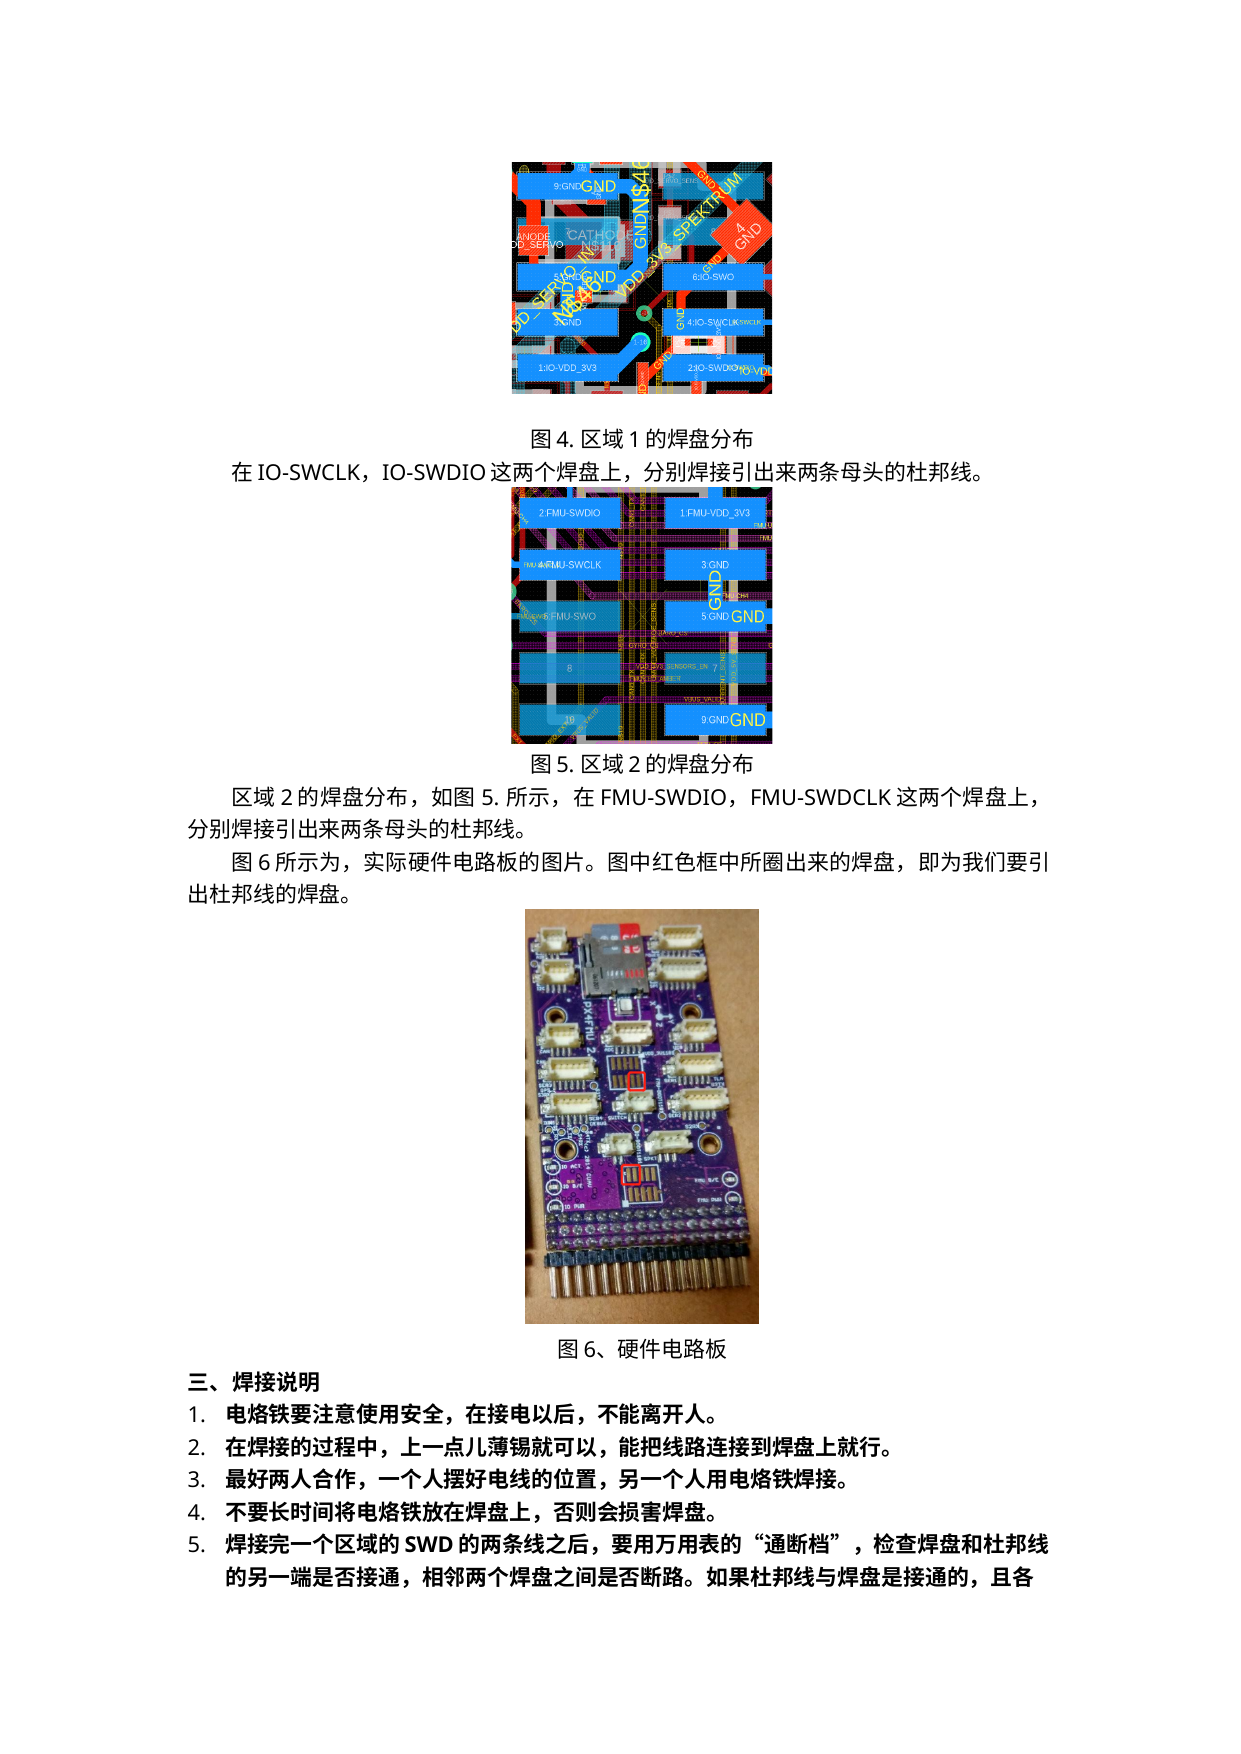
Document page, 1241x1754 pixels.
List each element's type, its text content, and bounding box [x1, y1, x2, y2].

text 区域2的焊盘分布，如图5. 所示，在FMU-SWDIO，FMU-SWDCLK这两个焊盘上，分别焊接引出来两条母头的杜邦线。 [187, 779, 1053, 844]
list 不要长时间将电烙铁放在焊盘上，否则会损害焊盘。 [187, 1494, 1053, 1527]
list 最好两人合作，一个人摆好电线的位置，另一个人用电烙铁焊接。 [187, 1462, 1053, 1494]
picture [511, 162, 773, 394]
list 焊接说明 [187, 1364, 1053, 1397]
text 图6、硬件电路板 [187, 1332, 1053, 1364]
list 电烙铁要注意使用安全，在接电以后，不能离开人。 [187, 1397, 1053, 1429]
picture [511, 487, 773, 744]
picture [525, 909, 759, 1324]
text 图5. 区域2的焊盘分布 [187, 747, 1053, 779]
text 图6所示为，实际硬件电路板的图片。图中红色框中所圈出来的焊盘，即为我们要引出杜邦线的焊盘。 [187, 844, 1053, 909]
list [187, 1527, 1053, 1592]
text 在IO-SWCLK，IO-SWDIO这两个焊盘上，分别焊接引出来两条母头的杜邦线。 [187, 454, 1053, 487]
text 图4. 区域1的焊盘分布 [187, 422, 1053, 454]
list 在焊接的过程中，上一点儿薄锡就可以，能把线路连接到焊盘上就行。 [187, 1429, 1053, 1462]
